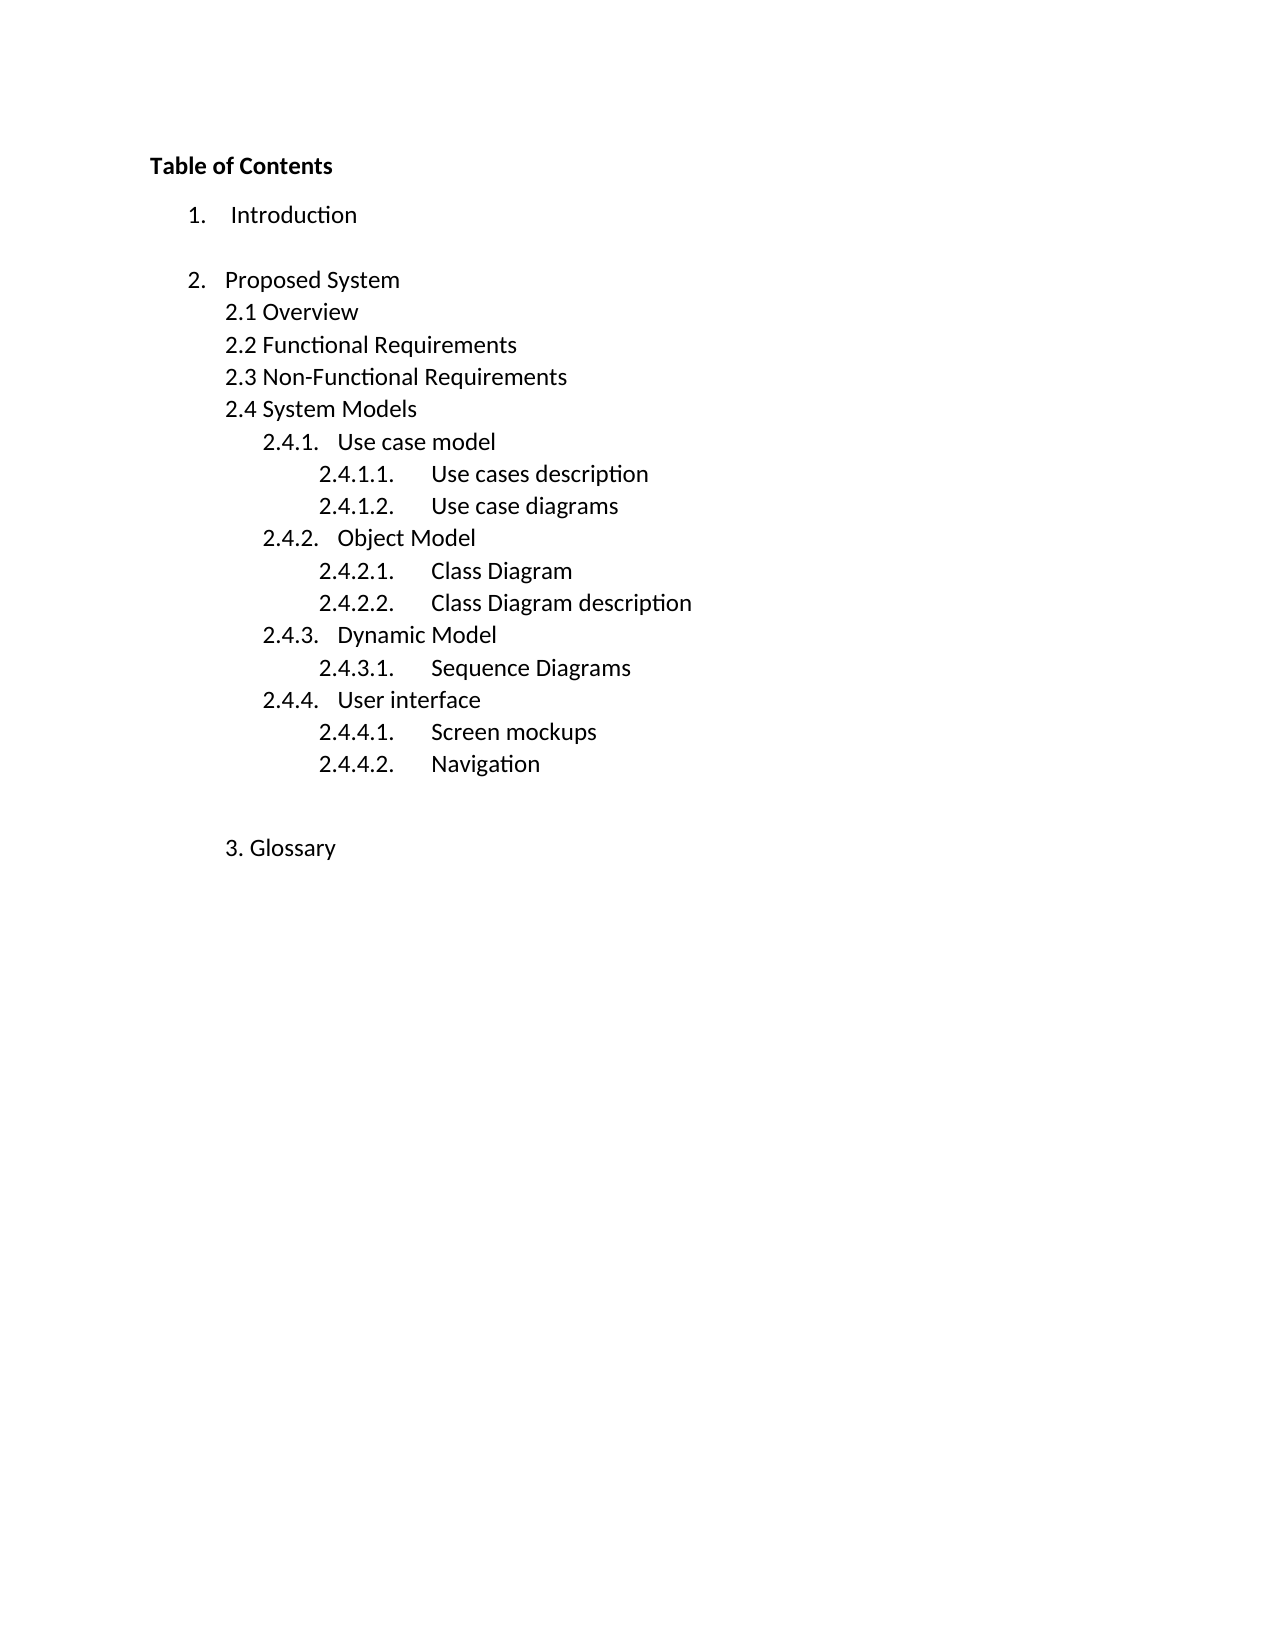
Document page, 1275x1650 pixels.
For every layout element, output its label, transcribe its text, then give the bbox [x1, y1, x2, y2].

list 3. Glossary [187, 830, 1125, 864]
list Use case model [262, 426, 1125, 456]
list Proposed System [187, 264, 1125, 295]
text Table of Contents [150, 150, 1125, 181]
list Navigation [319, 748, 1125, 779]
list Functional Requirements [225, 329, 1125, 359]
list Sequence Diagrams [319, 652, 1125, 682]
list Use case diagrams [319, 490, 1125, 521]
list Use cases description [319, 458, 1125, 488]
list Non-Functional Requirements [225, 361, 1125, 392]
list System Models [225, 393, 1125, 424]
list User interface [262, 684, 1125, 714]
list Class Diagram [319, 555, 1125, 585]
list Overview [225, 296, 1125, 327]
list Class Diagram description [319, 587, 1125, 618]
list Screen mockups [319, 716, 1125, 747]
list Introduction [187, 199, 1125, 230]
list Dynamic Model [262, 619, 1125, 650]
list Object Model [262, 522, 1125, 553]
